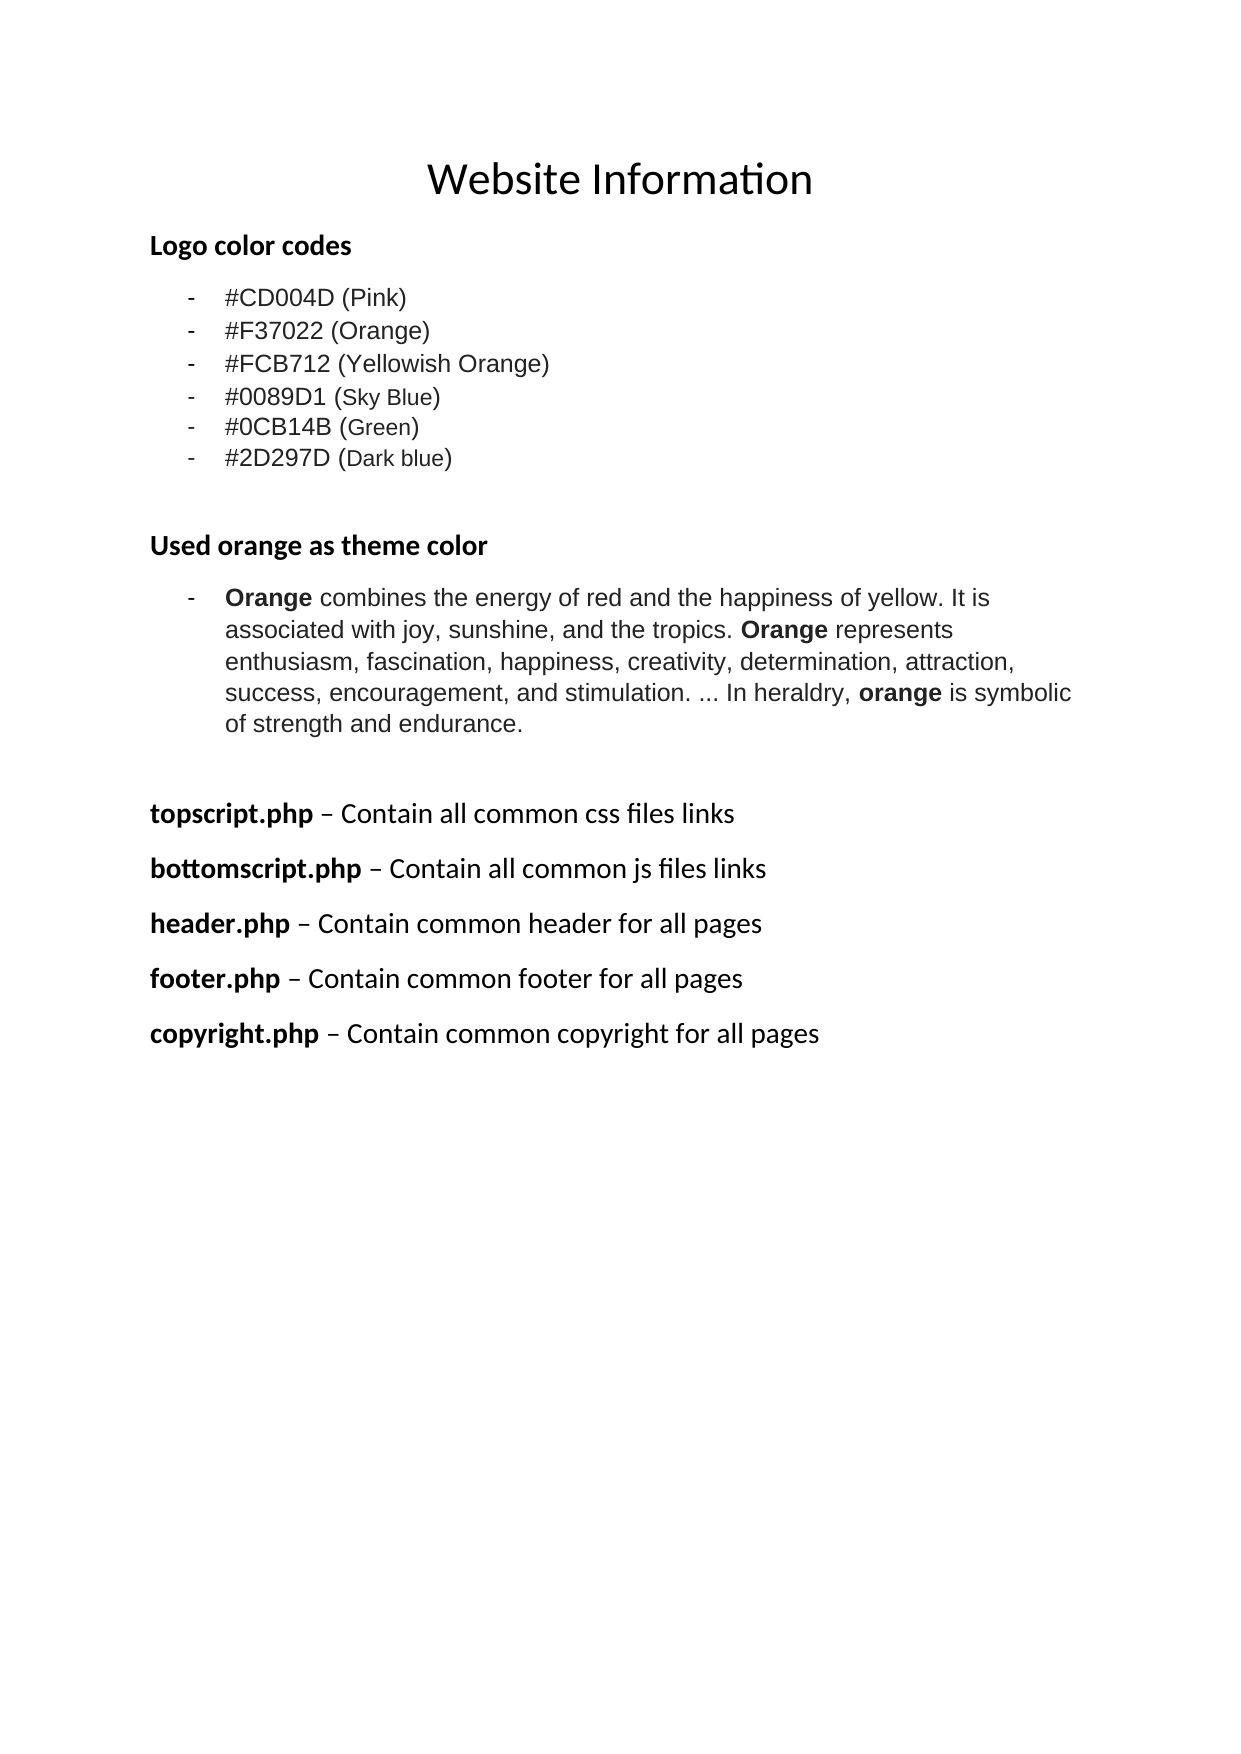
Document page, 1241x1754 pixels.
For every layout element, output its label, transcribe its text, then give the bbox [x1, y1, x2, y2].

text Website Information [150, 150, 1090, 206]
text header.php – Contain common header for all pages [150, 905, 1090, 941]
list #0089D1 (Sky Blue) [187, 381, 1090, 411]
text Logo color codes [150, 227, 1090, 263]
text footer.php – Contain common footer for all pages [150, 960, 1090, 996]
text topscript.php – Contain all common css files links [150, 795, 1090, 830]
text bottomscript.php – Contain all common js files links [150, 850, 1090, 885]
list #F37022 (Orange) [187, 315, 1090, 346]
text copyright.php – Contain common copyright for all pages [150, 1015, 1090, 1051]
list #2D297D (Dark blue) [187, 442, 1090, 472]
list #0CB14B (Green) [187, 411, 1090, 442]
text Used orange as theme color [150, 527, 1090, 563]
list #FCB712 (Yellowish Orange) [187, 348, 1090, 378]
list #CD004D (Pink) [187, 282, 1090, 313]
list Orange combines the energy of red and the happiness of yellow. It is associated with joy, sunshine, and the tropics. Orange represents enthusiasm, fascination, happiness, creativity, determination, attraction, success, encouragement, and stimulation. ... In heraldry, orange is symbolic of strength and endurance. [187, 583, 1090, 737]
